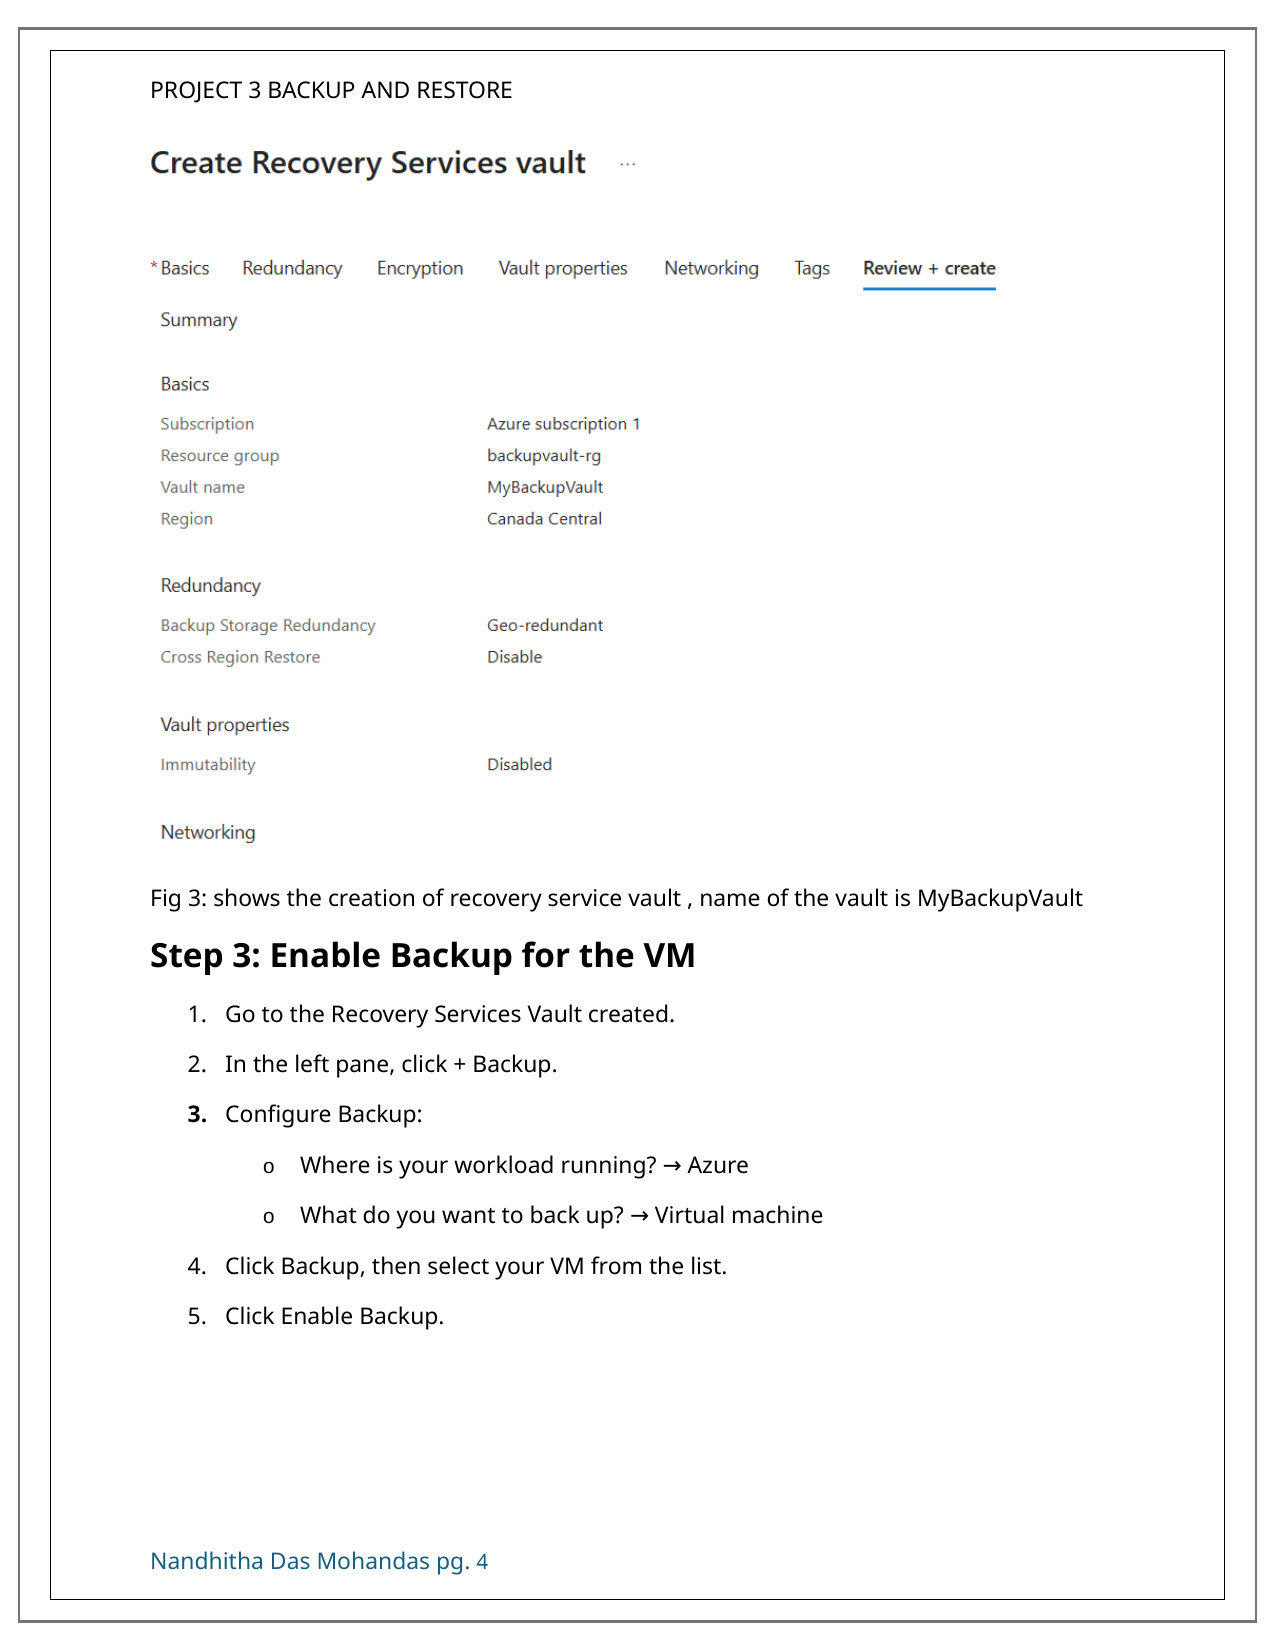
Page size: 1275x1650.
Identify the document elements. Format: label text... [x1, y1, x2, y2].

list Click Enable Backup. [187, 1300, 1125, 1331]
list What do you want to back up? → Virtual machine [262, 1199, 1125, 1231]
list In the left pane, click + Backup. [187, 1048, 1125, 1079]
list Where is your workload running? → Azure [262, 1149, 1125, 1180]
picture [150, 150, 1015, 863]
list Configure Backup: [187, 1098, 1125, 1130]
text Fig 3: shows the creation of recovery service vault , name of the vault is MyBackupVault [150, 882, 1125, 913]
list Click Backup, then select your VM from the list. [187, 1250, 1125, 1281]
text Step 3: Enable Backup for the VM [150, 932, 1125, 977]
list Go to the Recovery Services Vault created. [187, 998, 1125, 1029]
